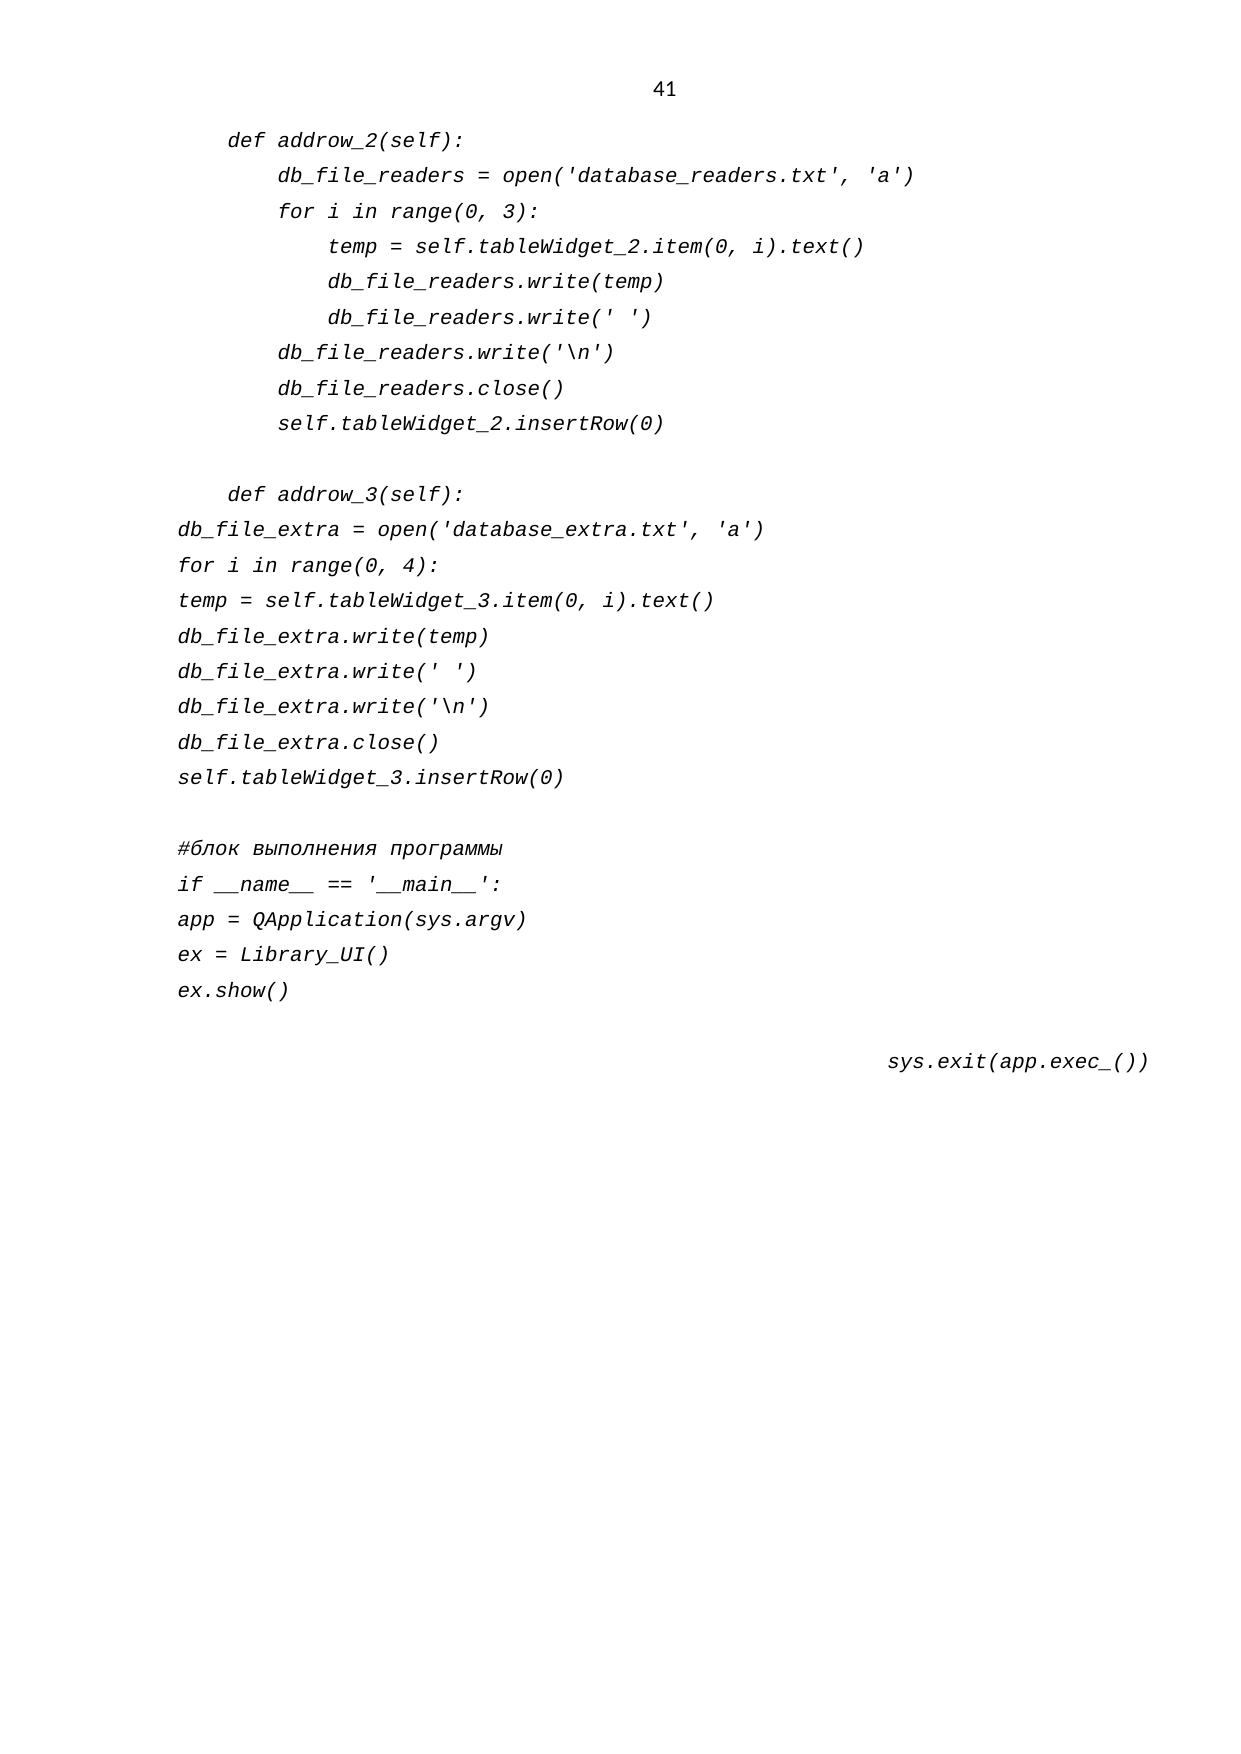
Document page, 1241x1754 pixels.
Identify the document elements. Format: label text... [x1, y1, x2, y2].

text db_file_extra.write(' ') [177, 661, 1152, 685]
text #блок выполнения программы [177, 838, 1152, 862]
text def addrow_3(self): [177, 484, 1152, 508]
text db_file_readers.write(' ') [177, 307, 1152, 331]
text db_file_extra = open('database_extra.txt', 'a') [177, 519, 1152, 543]
text if __name__ == '__main__': [177, 873, 1152, 897]
text for i in range(0, 4): [177, 555, 1152, 578]
text sys.exit(app.exec_()) [177, 1051, 1152, 1109]
text db_file_extra.write('\n') [177, 696, 1152, 720]
text self.tableWidget_2.insertRow(0) [177, 413, 1152, 437]
text for i in range(0, 3): [177, 201, 1152, 224]
text temp = self.tableWidget_3.item(0, i).text() [177, 590, 1152, 614]
text db_file_readers.write('\n') [177, 342, 1152, 366]
text db_file_readers.write(temp) [177, 271, 1152, 295]
text ex = Library_UI() [177, 944, 1152, 968]
text def addrow_2(self): [177, 130, 1152, 153]
text db_file_readers.close() [177, 378, 1152, 401]
text self.tableWidget_3.insertRow(0) [177, 767, 1152, 791]
text ex.show() [177, 980, 1152, 1003]
text db_file_extra.write(temp) [177, 626, 1152, 649]
text app = QApplication(sys.argv) [177, 909, 1152, 933]
text temp = self.tableWidget_2.item(0, i).text() [177, 236, 1152, 260]
text db_file_extra.close() [177, 732, 1152, 756]
text db_file_readers = open('database_readers.txt', 'a') [177, 165, 1152, 189]
